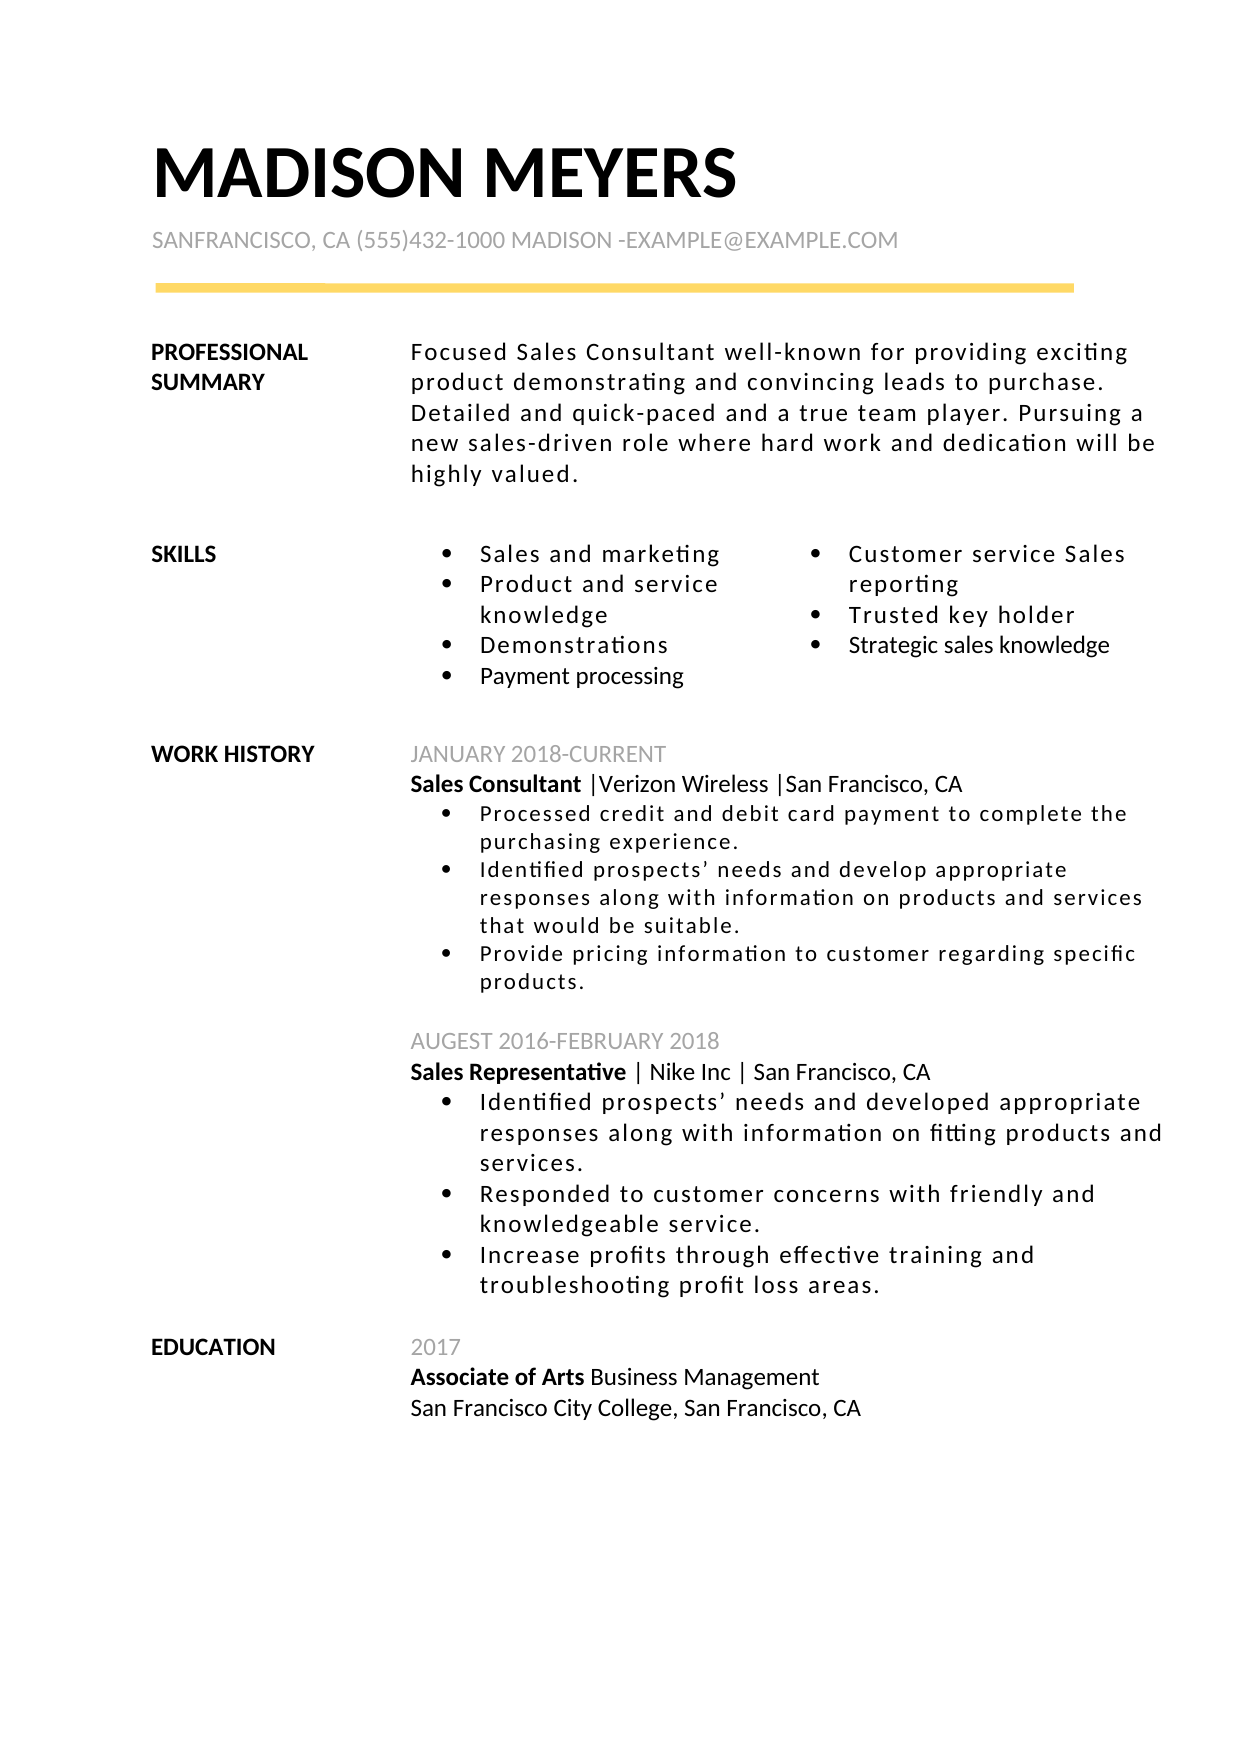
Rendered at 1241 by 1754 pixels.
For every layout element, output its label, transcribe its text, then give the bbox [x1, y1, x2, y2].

table_header WORK HISTORY [104, 738, 370, 1331]
table_header Sales and marketing Product and service knowledge Demonstrations Payment processing [370, 538, 739, 691]
table_cell EDUCATION [104, 1331, 370, 1467]
table_header JANUARY 2018-CURRENT Sales Consultant |Verizon Wireless |San Francisco, CA Processed credit and debit card payment to complete the purchasing experience. Identified prospects’ needs and develop appropriate responses along with information on products and services that would be suitable. Provide pricing information to customer regarding specific products. AUGEST 2016-FEBRUARY 2018 Sales Representative | Nike Inc | San Francisco, CA Identified prospects’ needs and developed appropriate responses along with information on fitting products and services. Responded to customer concerns with friendly and knowledgeable service. Increase profits through effective training and troubleshooting profit loss areas. [370, 738, 1197, 1331]
table_cell 2017 Associate of Arts Business Management San Francisco City College, San Francisco, CA [370, 1331, 1197, 1467]
text MADISON MEYERS [152, 125, 1165, 217]
text SANFRANCISCO, CA (555)432-1000 MADISON -EXAMPLE@EXAMPLE.COM [152, 224, 1165, 254]
table_header Focused Sales Consultant well-known for providing exciting product demonstrating and convincing leads to purchase. Detailed and quick-paced and a true team player. Pursuing a new sales-driven role where hard work and dedication will be highly valued. [399, 336, 1197, 488]
table_header SKILLS [99, 538, 370, 691]
table_header Customer service Sales reporting Trusted key holder Strategic sales knowledge [739, 538, 1164, 691]
table_header PROFESSIONAL SUMMARY [104, 336, 399, 488]
